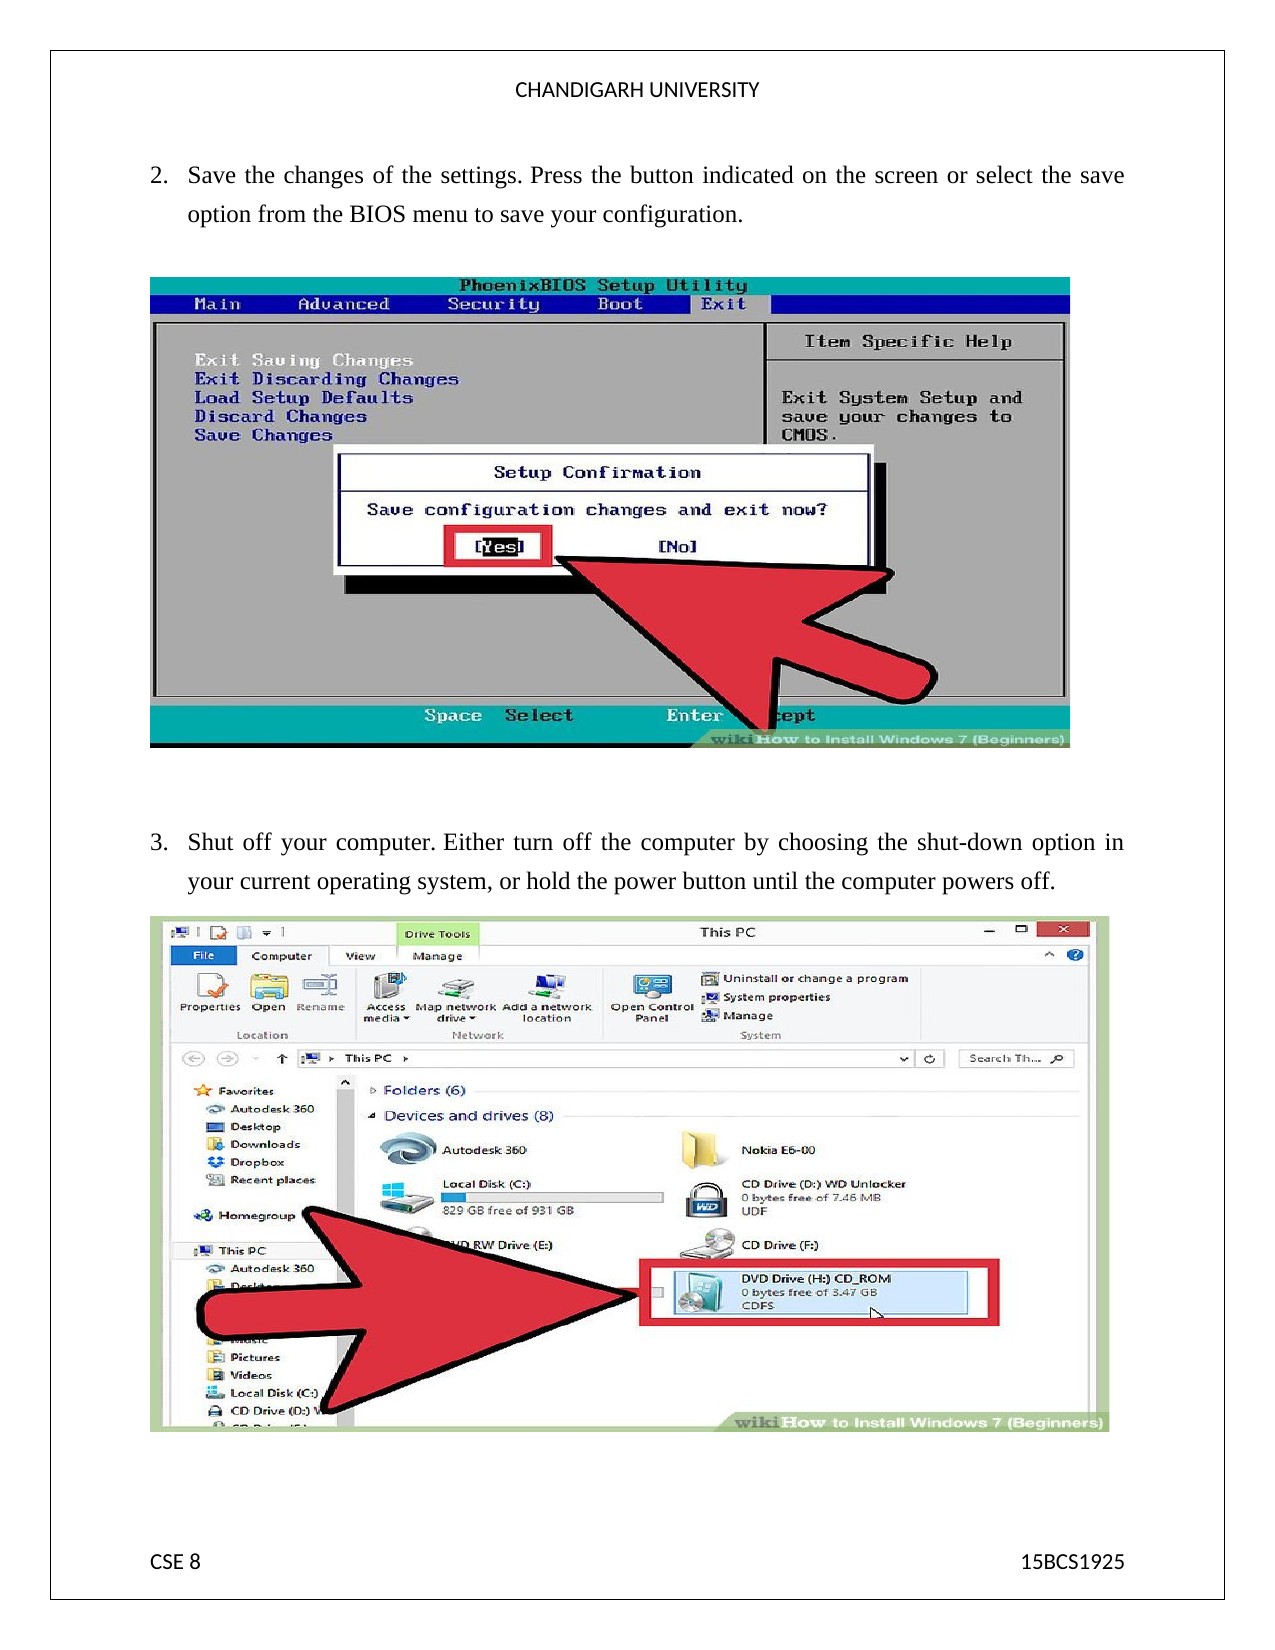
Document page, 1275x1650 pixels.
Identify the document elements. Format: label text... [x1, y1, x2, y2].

picture [150, 916, 1110, 1432]
picture [150, 277, 1071, 748]
list Save the changes of the settings. Press the button indicated on the screen or select the save option from the BIOS menu to save your configuration. [150, 150, 1125, 228]
list Shut off your computer. Either turn off the computer by choosing the shut-down option in your current operating system, or hold the power button until the computer powers off. [150, 817, 1125, 895]
